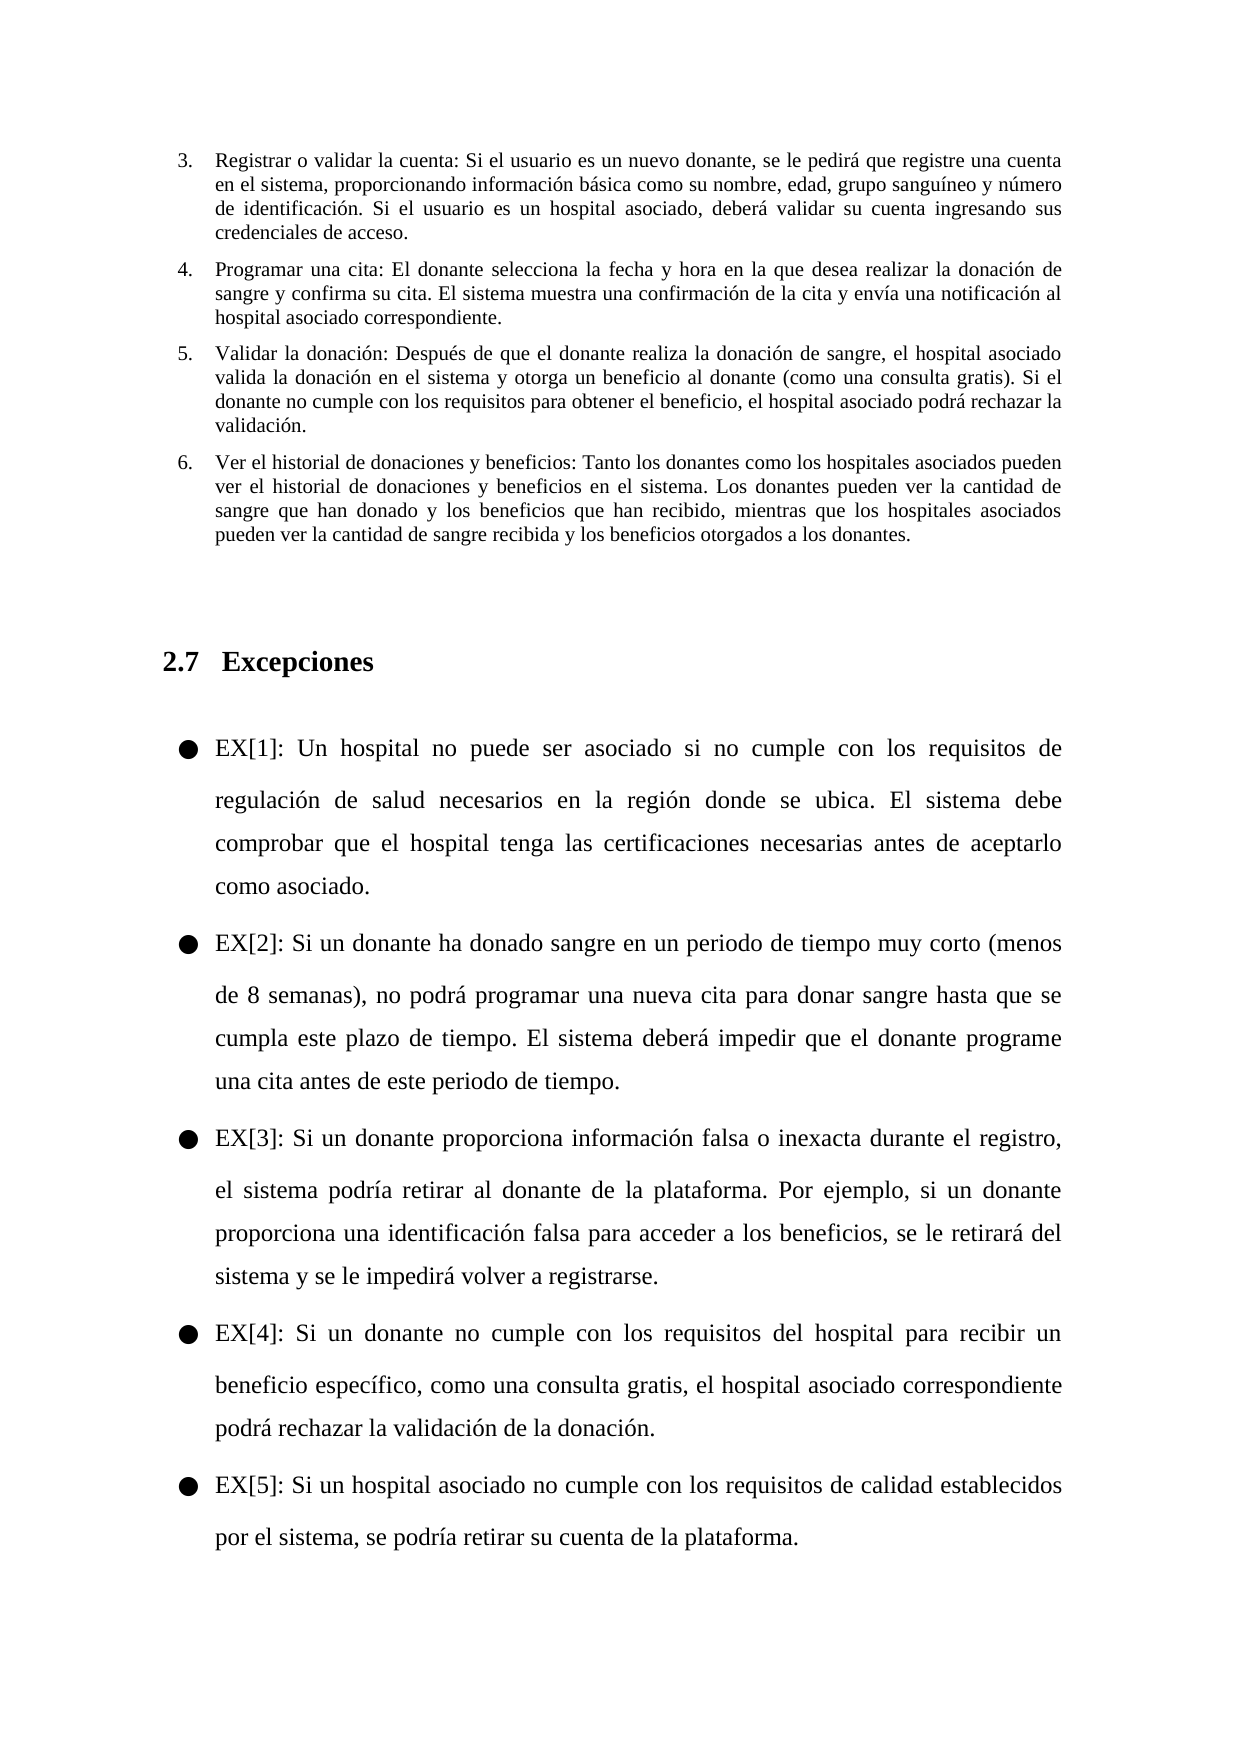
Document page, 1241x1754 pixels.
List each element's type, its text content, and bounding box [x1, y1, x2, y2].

list EX[2]: Si un donante ha donado sangre en un periodo de tiempo muy corto (menos de 8 semanas), no podrá programar una nueva cita para donar sangre hasta que se cumpla este plazo de tiempo. El sistema deberá impedir que el donante programe una cita antes de este periodo de tiempo. [177, 914, 1063, 1095]
list EX[4]: Si un donante no cumple con los requisitos del hospital para recibir un beneficio específico, como una consulta gratis, el hospital asociado correspondiente podrá rechazar la validación de la donación. [177, 1304, 1063, 1442]
list EX[1]: Un hospital no puede ser asociado si no cumple con los requisitos de regulación de salud necesarios en la región donde se ubica. El sistema debe comprobar que el hospital tenga las certificaciones necesarias antes de aceptarlo como asociado. [177, 719, 1063, 900]
list Ver el historial de donaciones y beneficios: Tanto los donantes como los hospitales asociados pueden ver el historial de donaciones y beneficios en el sistema. Los donantes pueden ver la cantidad de sangre que han donado y los beneficios que han recibido, mientras que los hospitales asociados pueden ver la cantidad de sangre recibida y los beneficios otorgados a los donantes. [177, 450, 1063, 546]
list Validar la donación: Después de que el donante realiza la donación de sangre, el hospital asociado valida la donación en el sistema y otorga un beneficio al donante (como una consulta gratis). Si el donante no cumple con los requisitos para obtener el beneficio, el hospital asociado podrá rechazar la validación. [177, 341, 1063, 437]
list EX[3]: Si un donante proporciona información falsa o inexacta durante el registro, el sistema podría retirar al donante de la plataforma. Por ejemplo, si un donante proporciona una identificación falsa para acceder a los beneficios, se le retirará del sistema y se le impedirá volver a registrarse. [177, 1109, 1063, 1290]
list Registrar o validar la cuenta: Si el usuario es un nuevo donante, se le pedirá que registre una cuenta en el sistema, proporcionando información básica como su nombre, edad, grupo sanguíneo y número de identificación. Si el usuario es un hospital asociado, deberá validar su cuenta ingresando sus credenciales de acceso. [177, 148, 1063, 244]
subtitle Excepciones [162, 644, 1063, 678]
list Programar una cita: El donante selecciona la fecha y hora en la que desea realizar la donación de sangre y confirma su cita. El sistema muestra una confirmación de la cita y envía una notificación al hospital asociado correspondiente. [177, 256, 1063, 329]
list EX[5]: Si un hospital asociado no cumple con los requisitos de calidad establecidos por el sistema, se podría retirar su cuenta de la plataforma. [177, 1456, 1063, 1551]
